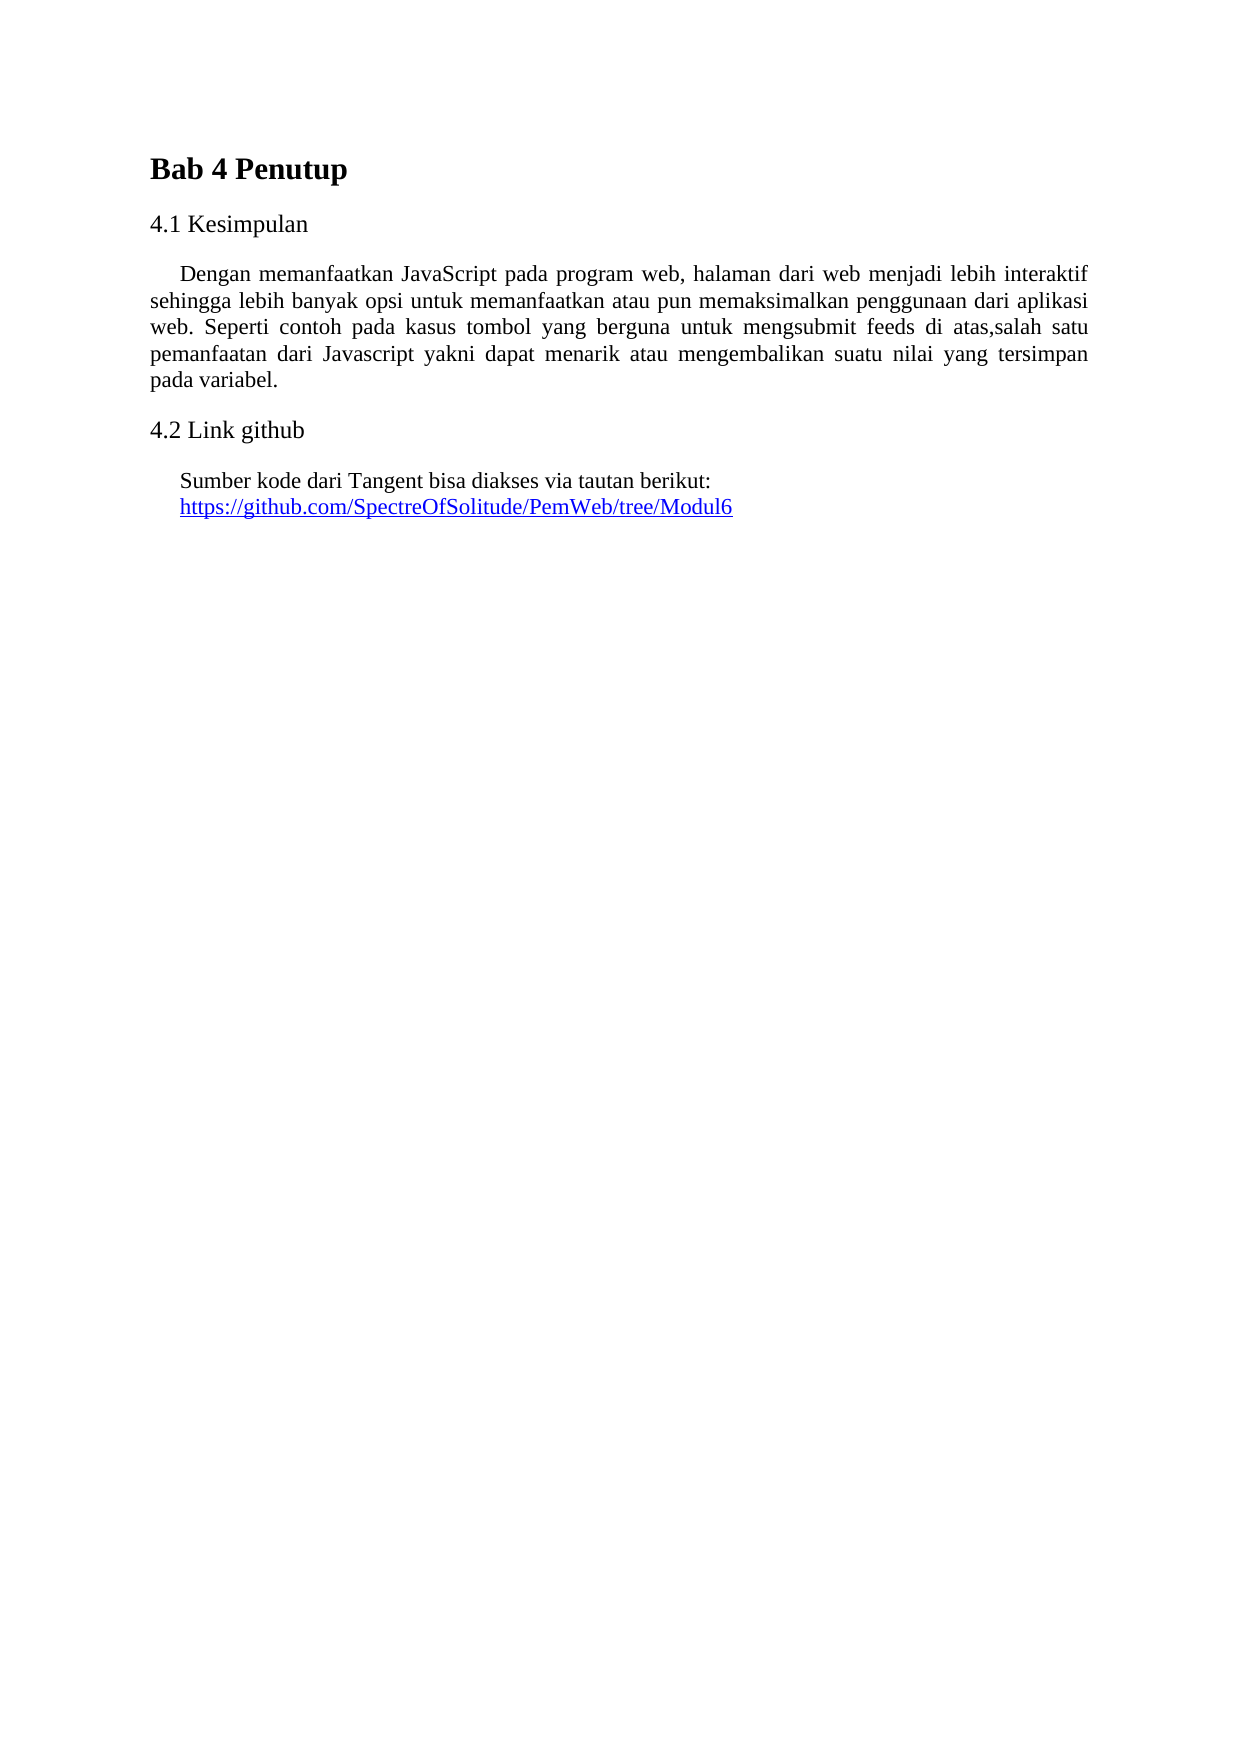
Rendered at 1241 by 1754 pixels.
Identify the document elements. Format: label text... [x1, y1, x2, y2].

text 4.2 Link github [150, 415, 1090, 444]
text 4.1 Kesimpulan [150, 209, 1090, 238]
text Sumber kode dari Tangent bisa diakses via tautan berikut: https://github.com/SpectreOfSolitude/PemWeb/tree/Modul6 [179, 467, 1090, 519]
text Bab 4 Penutup [150, 150, 1090, 186]
text Dengan memanfaatkan JavaScript pada program web, halaman dari web menjadi lebih interaktif sehingga lebih banyak opsi untuk memanfaatkan atau pun memaksimalkan penggunaan dari aplikasi web. Seperti contoh pada kasus tombol yang berguna untuk mengsubmit feeds di atas,salah satu pemanfaatan dari Javascript yakni dapat menarik atau mengembalikan suatu nilai yang tersimpan pada variabel. [150, 261, 1090, 392]
